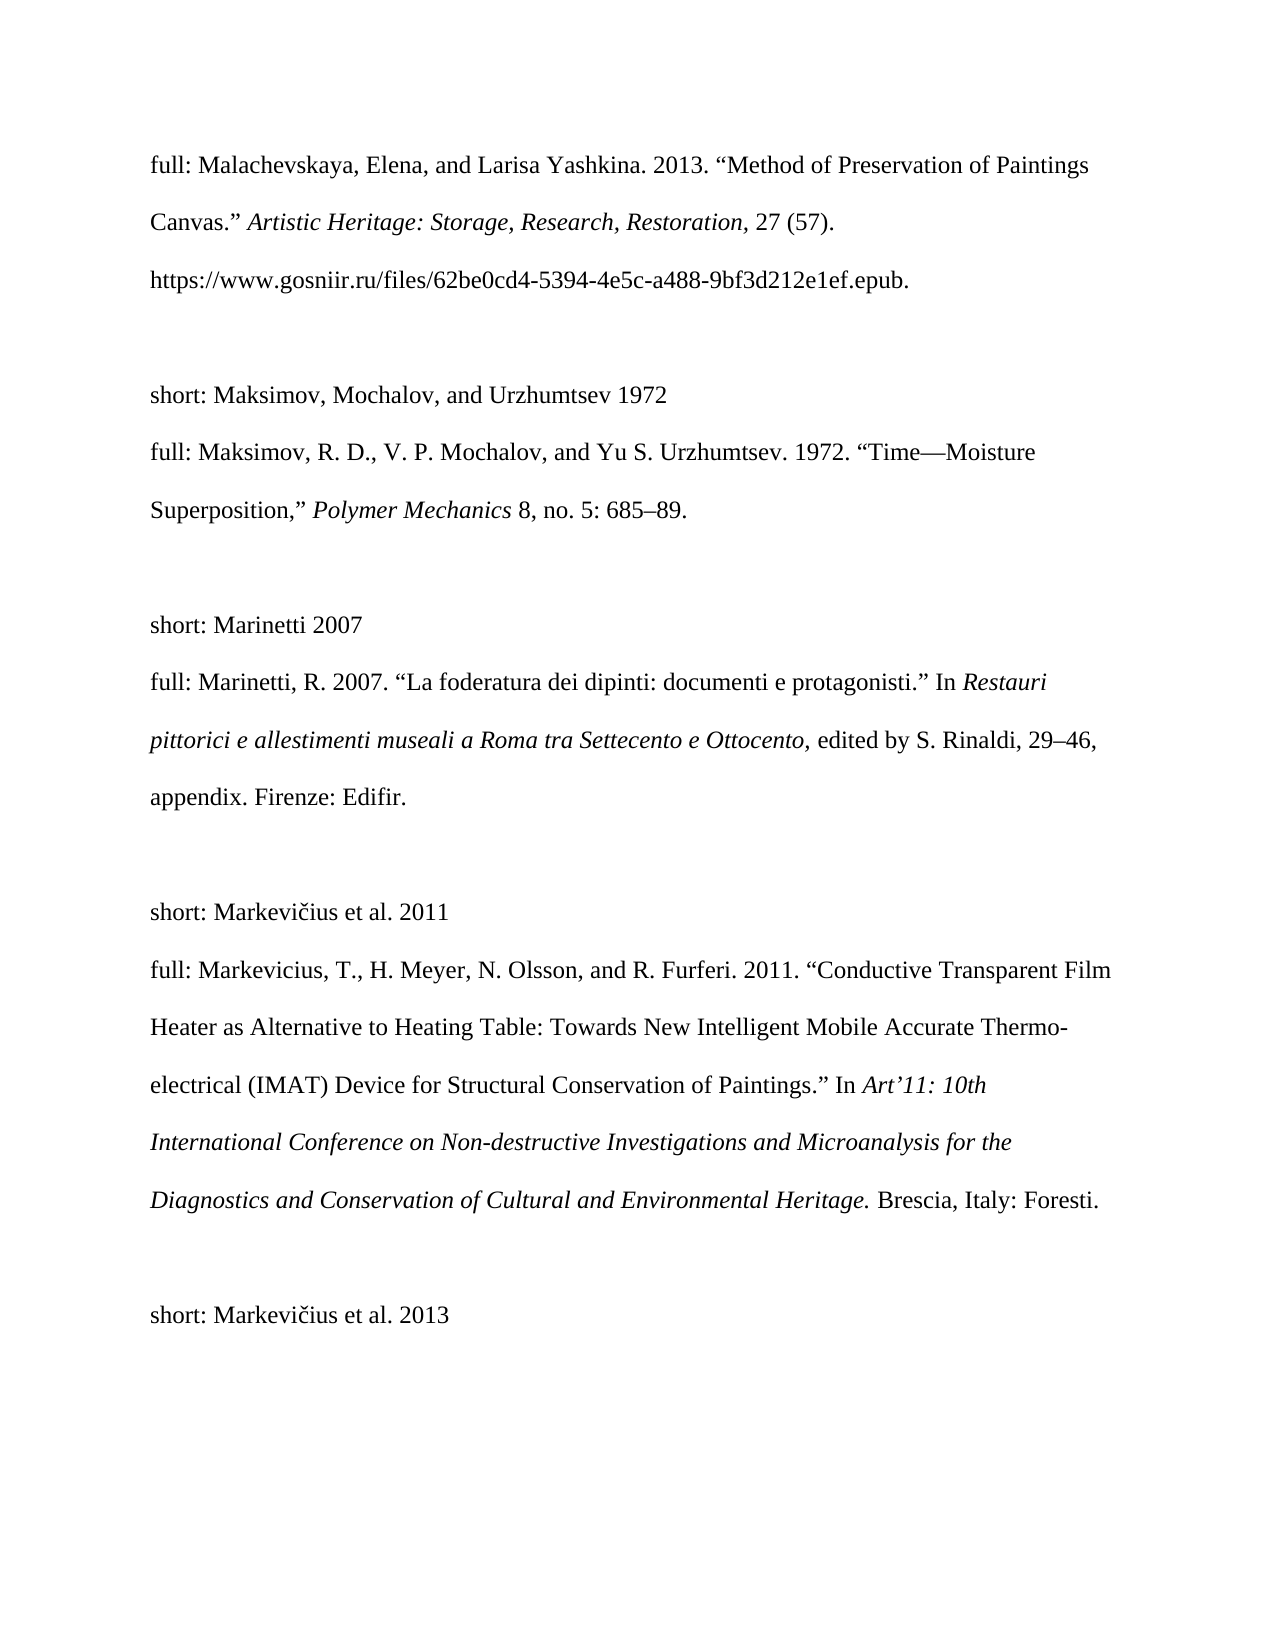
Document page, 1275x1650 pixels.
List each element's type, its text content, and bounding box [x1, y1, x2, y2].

text short: Markevičius et al. 2013 [150, 1300, 1125, 1329]
text full: Marinetti, R. 2007. “La foderatura dei dipinti: documenti e protagonisti.” In Restauri pittorici e allestimenti museali a Roma tra Settecento e Ottocento, edited by S. Rinaldi, 29–46, appendix. Firenze: Edifir. [150, 667, 1125, 811]
text full: Malachevskaya, Elena, and Larisa Yashkina. 2013. “Method of Preservation of Paintings Canvas.” Artistic Heritage: Storage, Research, Restoration, 27 (57). https://www.gosniir.ru/files/62be0cd4-5394-4e5c-a488-9bf3d212e1ef.epub. [150, 150, 1125, 294]
text full: Maksimov, R. D., V. P. Mochalov, and Yu S. Urzhumtsev. 1972. “Time—Moisture Superposition,” Polymer Mechanics 8, no. 5: 685–89. [150, 437, 1125, 524]
text short: Marinetti 2007 [150, 610, 1125, 639]
text full: Markevicius, T., H. Meyer, N. Olsson, and R. Furferi. 2011. “Conductive Transparent Film Heater as Alternative to Heating Table: Towards New Intelligent Mobile Accurate Thermo-electrical (IMAT) Device for Structural Conservation of Paintings.” In Art’11: 10th International Conference on Non-destructive Investigations and Microanalysis for the Diagnostics and Conservation of Cultural and Environmental Heritage. Brescia, Italy: Foresti. [150, 955, 1125, 1214]
text short: Maksimov, Mochalov, and Urzhumtsev 1972 [150, 380, 1125, 409]
text short: Markevičius et al. 2011 [150, 897, 1125, 926]
